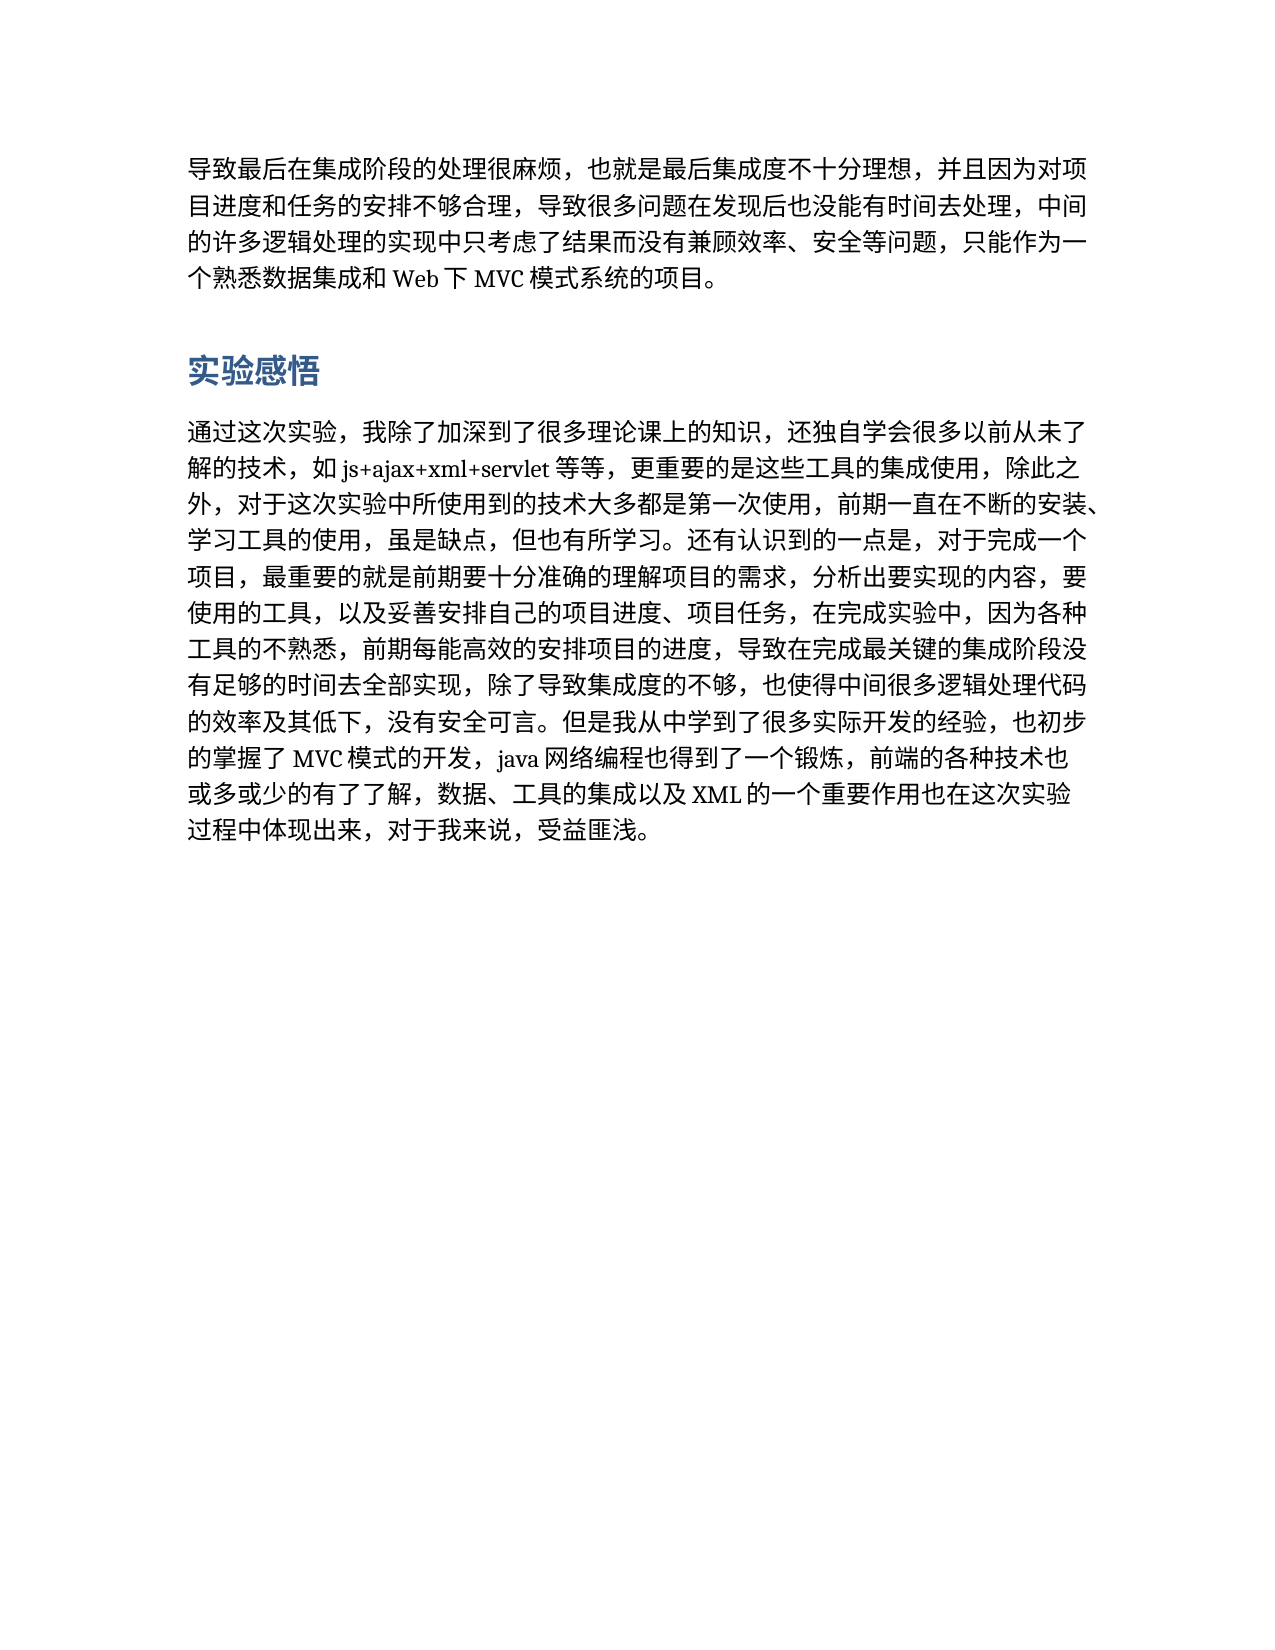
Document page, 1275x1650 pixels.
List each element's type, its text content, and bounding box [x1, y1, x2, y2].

text 通过这次实验，我除了加深到了很多理论课上的知识，还独自学会很多以前从未了解的技术，如js+ajax+xml+servlet等等，更重要的是这些工具的集成使用，除此之外，对于这次实验中所使用到的技术大多都是第一次使用，前期一直在不断的安装、学习工具的使用，虽是缺点，但也有所学习。还有认识到的一点是，对于完成一个项目，最重要的就是前期要十分准确的理解项目的需求，分析出要实现的内容，要使用的工具，以及妥善安排自己的项目进度、项目任务，在完成实验中，因为各种工具的不熟悉，前期每能高效的安排项目的进度，导致在完成最关键的集成阶段没有足够的时间去全部实现，除了导致集成度的不够，也使得中间很多逻辑处理代码的效率及其低下，没有安全可言。但是我从中学到了很多实际开发的经验，也初步的掌握了MVC模式的开发，java网络编程也得到了一个锻炼，前端的各种技术也或多或少的有了了解，数据、工具的集成以及XML的一个重要作用也在这次实验过程中体现出来，对于我来说，受益匪浅。 [187, 412, 1087, 847]
subtitle 实验感悟 [187, 345, 1087, 393]
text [187, 150, 1087, 295]
